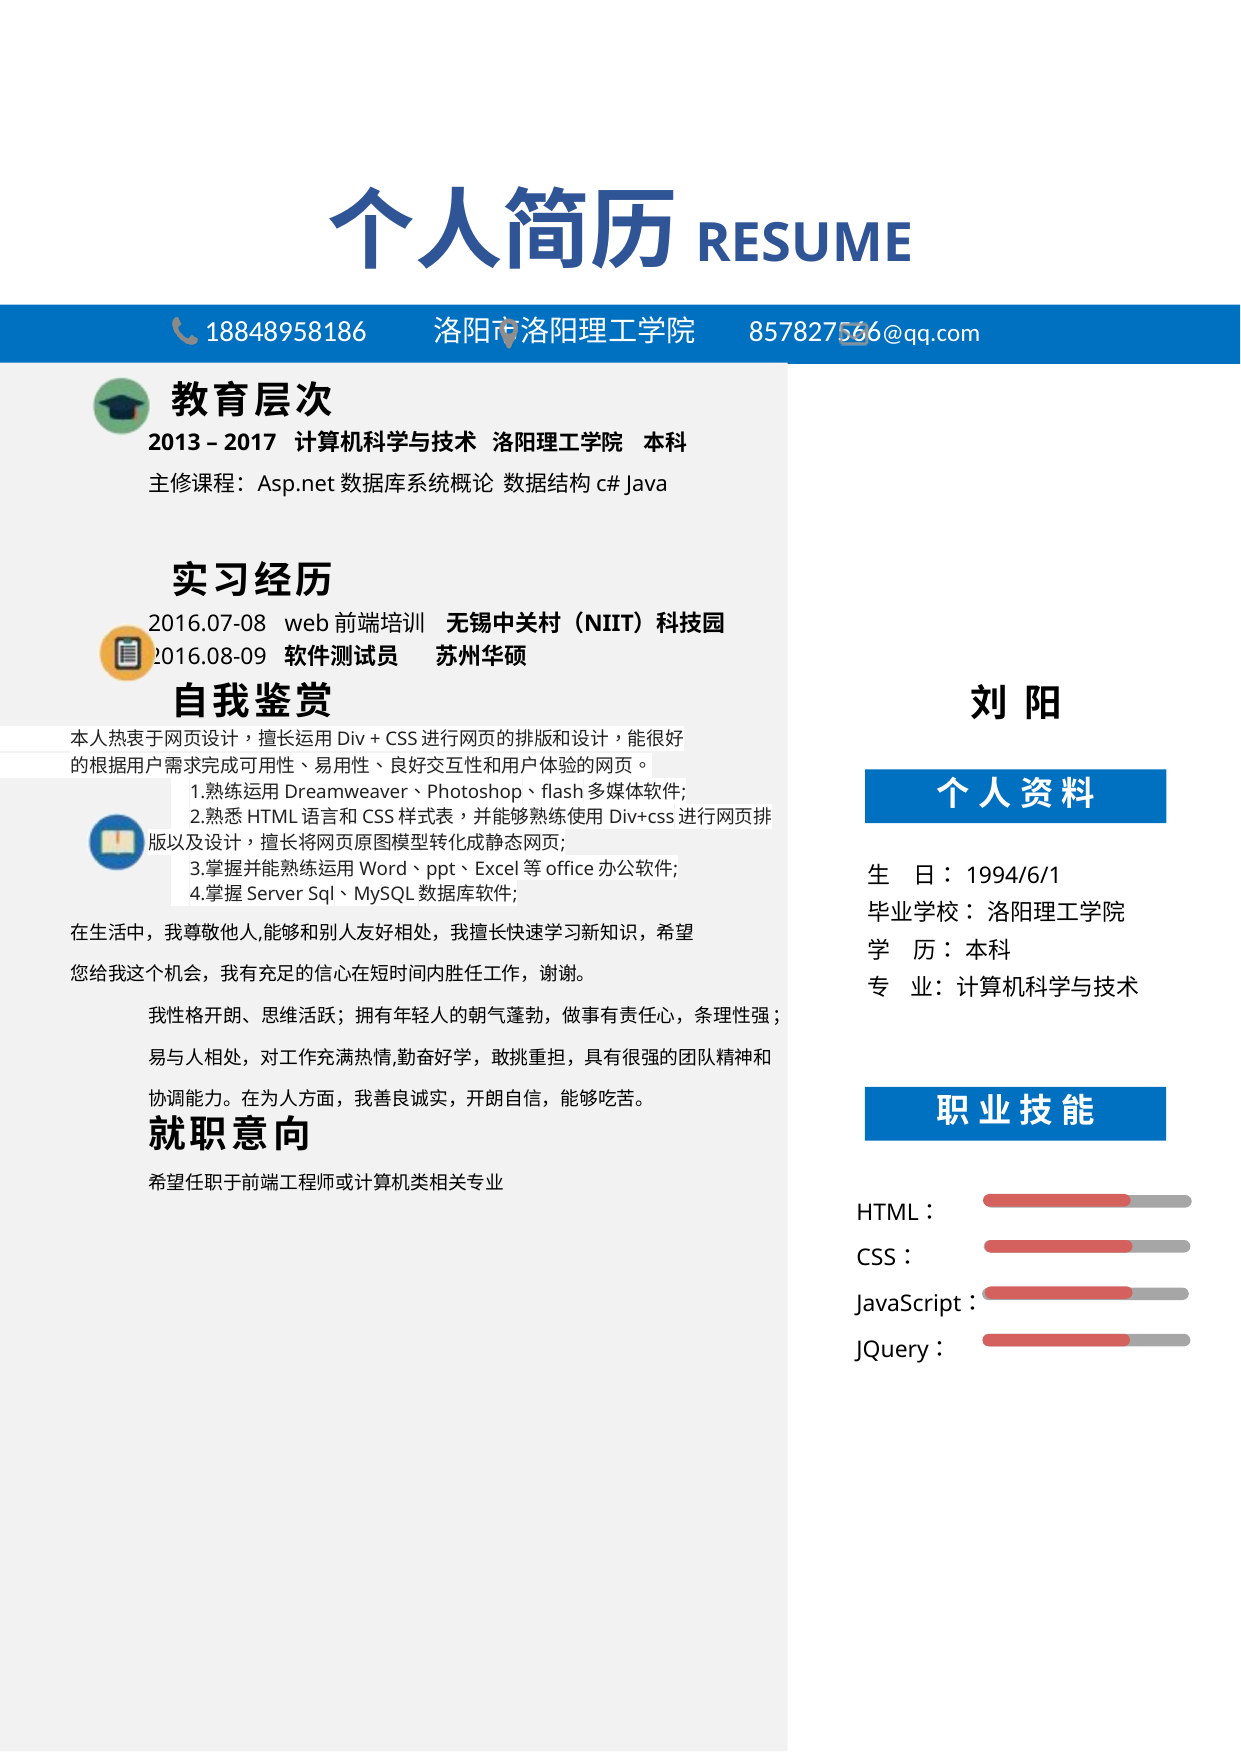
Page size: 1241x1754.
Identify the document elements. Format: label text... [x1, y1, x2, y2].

picture [86, 812, 146, 872]
text 个人简历RESUME [187, 162, 1053, 292]
picture [97, 623, 157, 683]
picture [92, 376, 152, 436]
